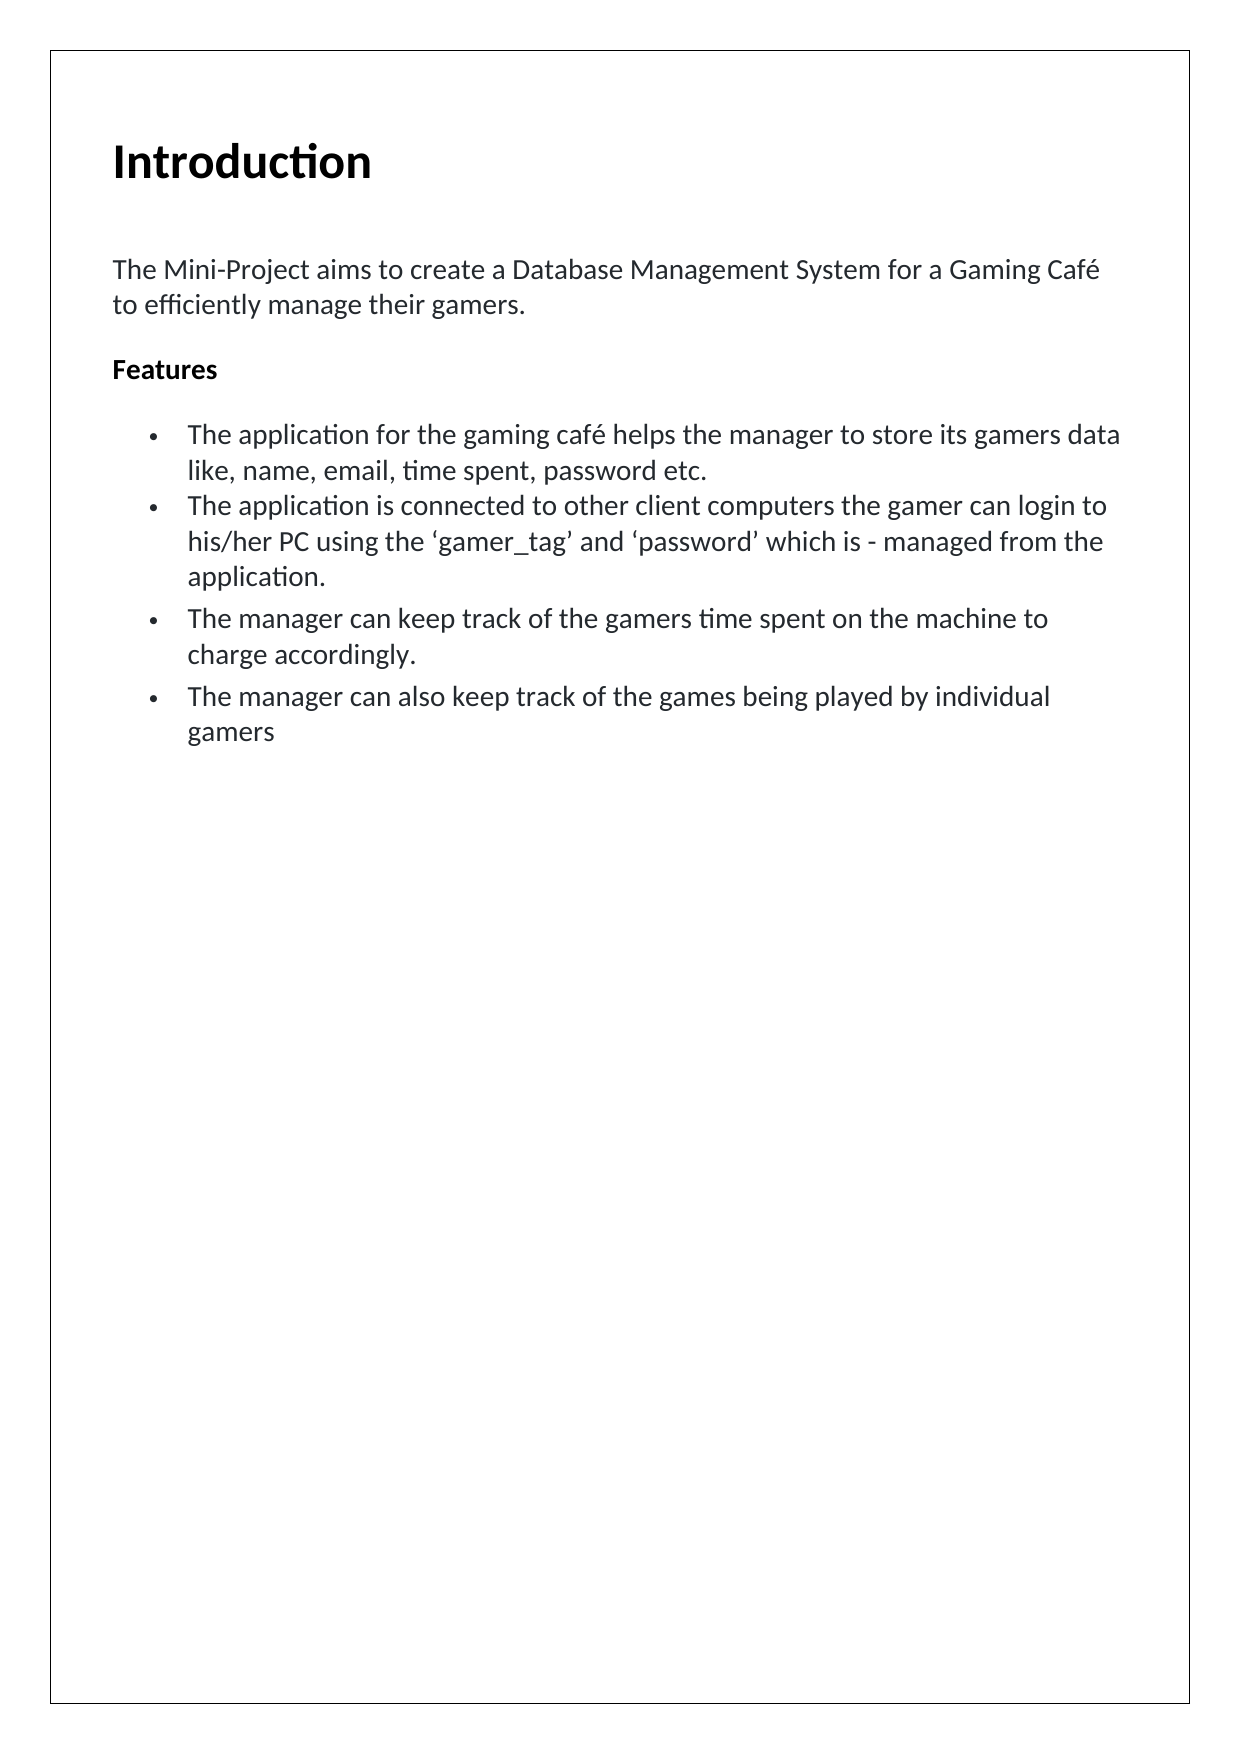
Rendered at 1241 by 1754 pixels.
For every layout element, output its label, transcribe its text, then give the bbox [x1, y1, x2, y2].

subtitle Features [112, 351, 1128, 387]
text The Mini-Project aims to create a Database Management System for a Gaming Café to efficiently manage their gamers. [112, 251, 1128, 322]
list The application for the gaming café helps the manager to store its gamers data like, name, email, time spent, password etc. [150, 416, 1128, 487]
list The application is connected to other client computers the gamer can login to his/her PC using the ‘gamer_tag’ and ‘password’ which is - managed from the application. [150, 487, 1128, 594]
list The manager can keep track of the gamers time spent on the machine to charge accordingly. [150, 600, 1128, 672]
list The manager can also keep track of the games being played by individual gamers [150, 678, 1128, 749]
subtitle Introduction [112, 130, 1128, 191]
